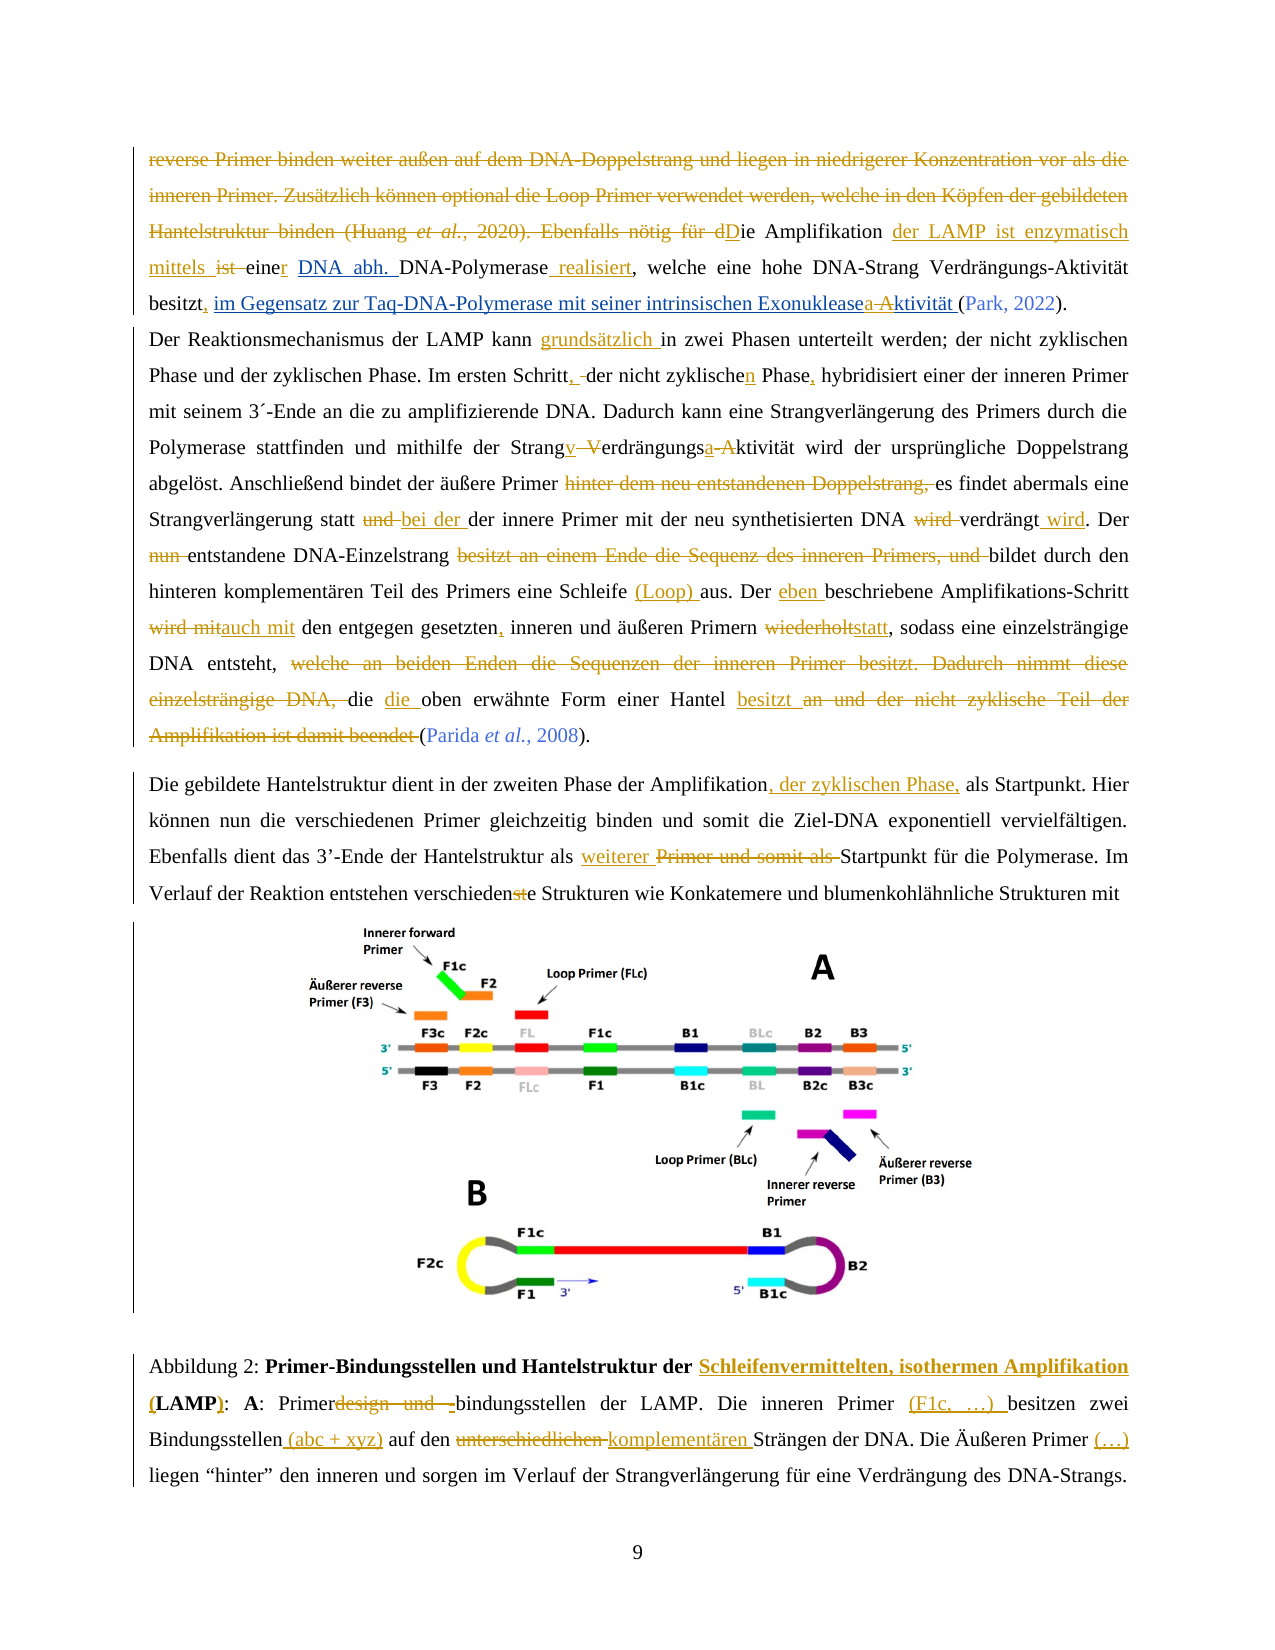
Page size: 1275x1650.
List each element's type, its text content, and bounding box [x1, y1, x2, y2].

text Die gebildete Hantelstruktur dient in der zweiten Phase der Amplifikation als Startpunkt. Hier können nun die verschiedenen Primer gleichzeitig binden und somit die Ziel-DNA exponentiell vervielfältigen. Ebenfalls dient das 3’-Ende der Hantelstruktur als Startpunkt für die Polymerase. Im Verlauf der Reaktion entstehen verschiedene Strukturen wie Konkatemere und blumenkohlähnliche Strukturen mit [148, 772, 1129, 904]
picture [296, 922, 979, 1314]
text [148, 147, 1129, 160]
text Der Reaktionsmechanismus der LAMP kann in zwei Phasen unterteilt werden; der nicht zyklischen Phase und der zyklischen Phase. Im ersten Schrittder nicht zyklische Phase hybridisiert einer der inneren Primer mit seinem 3´-Ende an die zu amplifizierende DNA. Dadurch kann eine Strangverlängerung des Primers durch die Polymerase stattfinden und mithilfe der Strangerdrängungsktivität wird der ursprüngliche Doppelstrang abgelöst. Anschließend bindet der äußere Primer es findet abermals eine Strangverlängerung statt der innere Primer mit der neu synthetisierten DNA verdrängt. Der entstandene DNA-Einzelstrang bildet durch den hinteren komplementären Teil des Primers eine Schleife aus. Der beschriebene Amplifikations-Schritt den entgegen gesetzten inneren und äußeren Primern , sodass eine einzelsträngige DNA entsteht, die oben erwähnte Form einer Hantel (Parida et al., 2008). [148, 327, 1129, 747]
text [148, 1354, 1129, 1487]
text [148, 161, 1129, 315]
